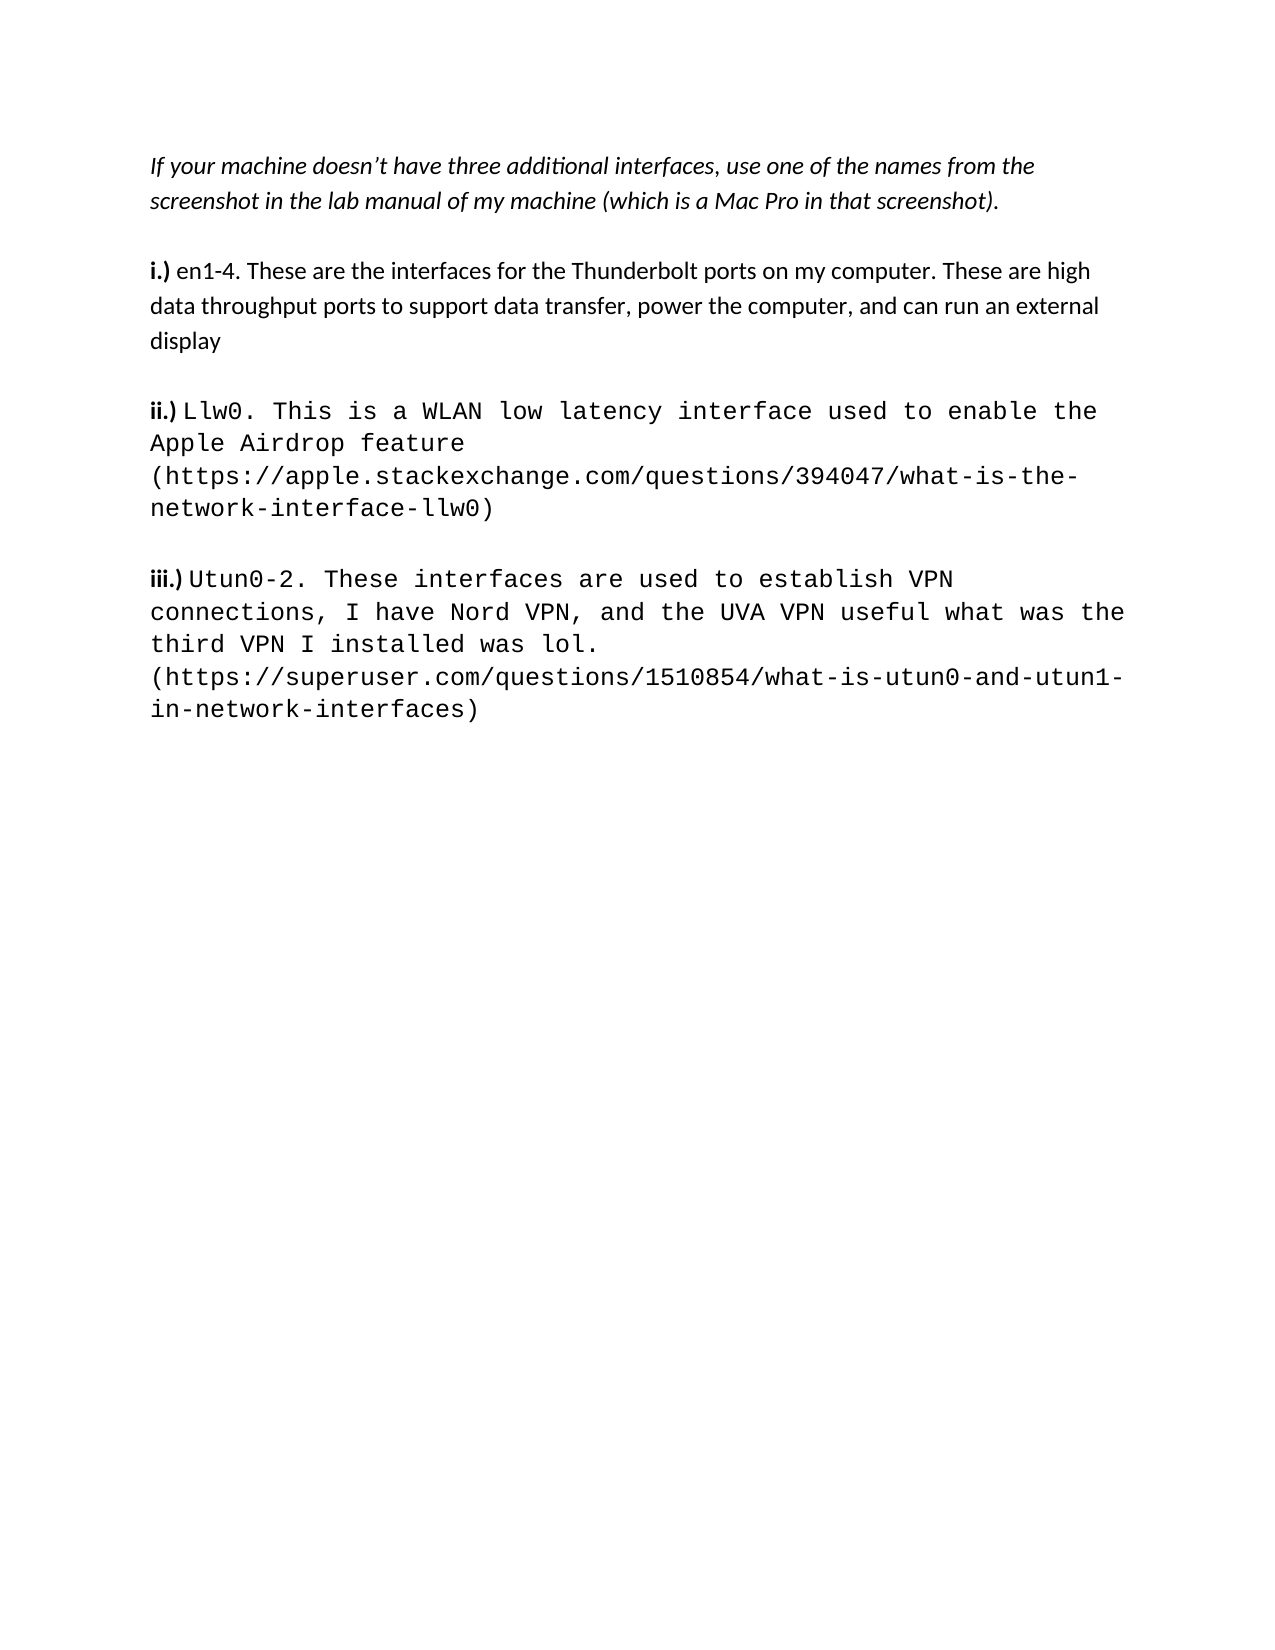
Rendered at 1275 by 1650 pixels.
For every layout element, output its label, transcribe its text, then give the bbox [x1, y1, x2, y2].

text i.) en1-4. These are the interfaces for the Thunderbolt ports on my computer. These are high data throughput ports to support data transfer, power the computer, and can run an external display [150, 255, 1125, 356]
text ii.) Llw0. This is a WLAN low latency interface used to enable the Apple Airdrop feature (https://apple.stackexchange.com/questions/394047/what-is-the-network-interface-llw0) [150, 395, 1125, 524]
text iii.) Utun0-2. These interfaces are used to establish VPN connections, I have Nord VPN, and the UVA VPN useful what was the third VPN I installed was lol. (https://superuser.com/questions/1510854/what-is-utun0-and-utun1-in-network-interfaces) [150, 563, 1125, 725]
text If your machine doesn’t have three additional interfaces, use one of the names from the screenshot in the lab manual of my machine (which is a Mac Pro in that screenshot). [150, 150, 1125, 216]
